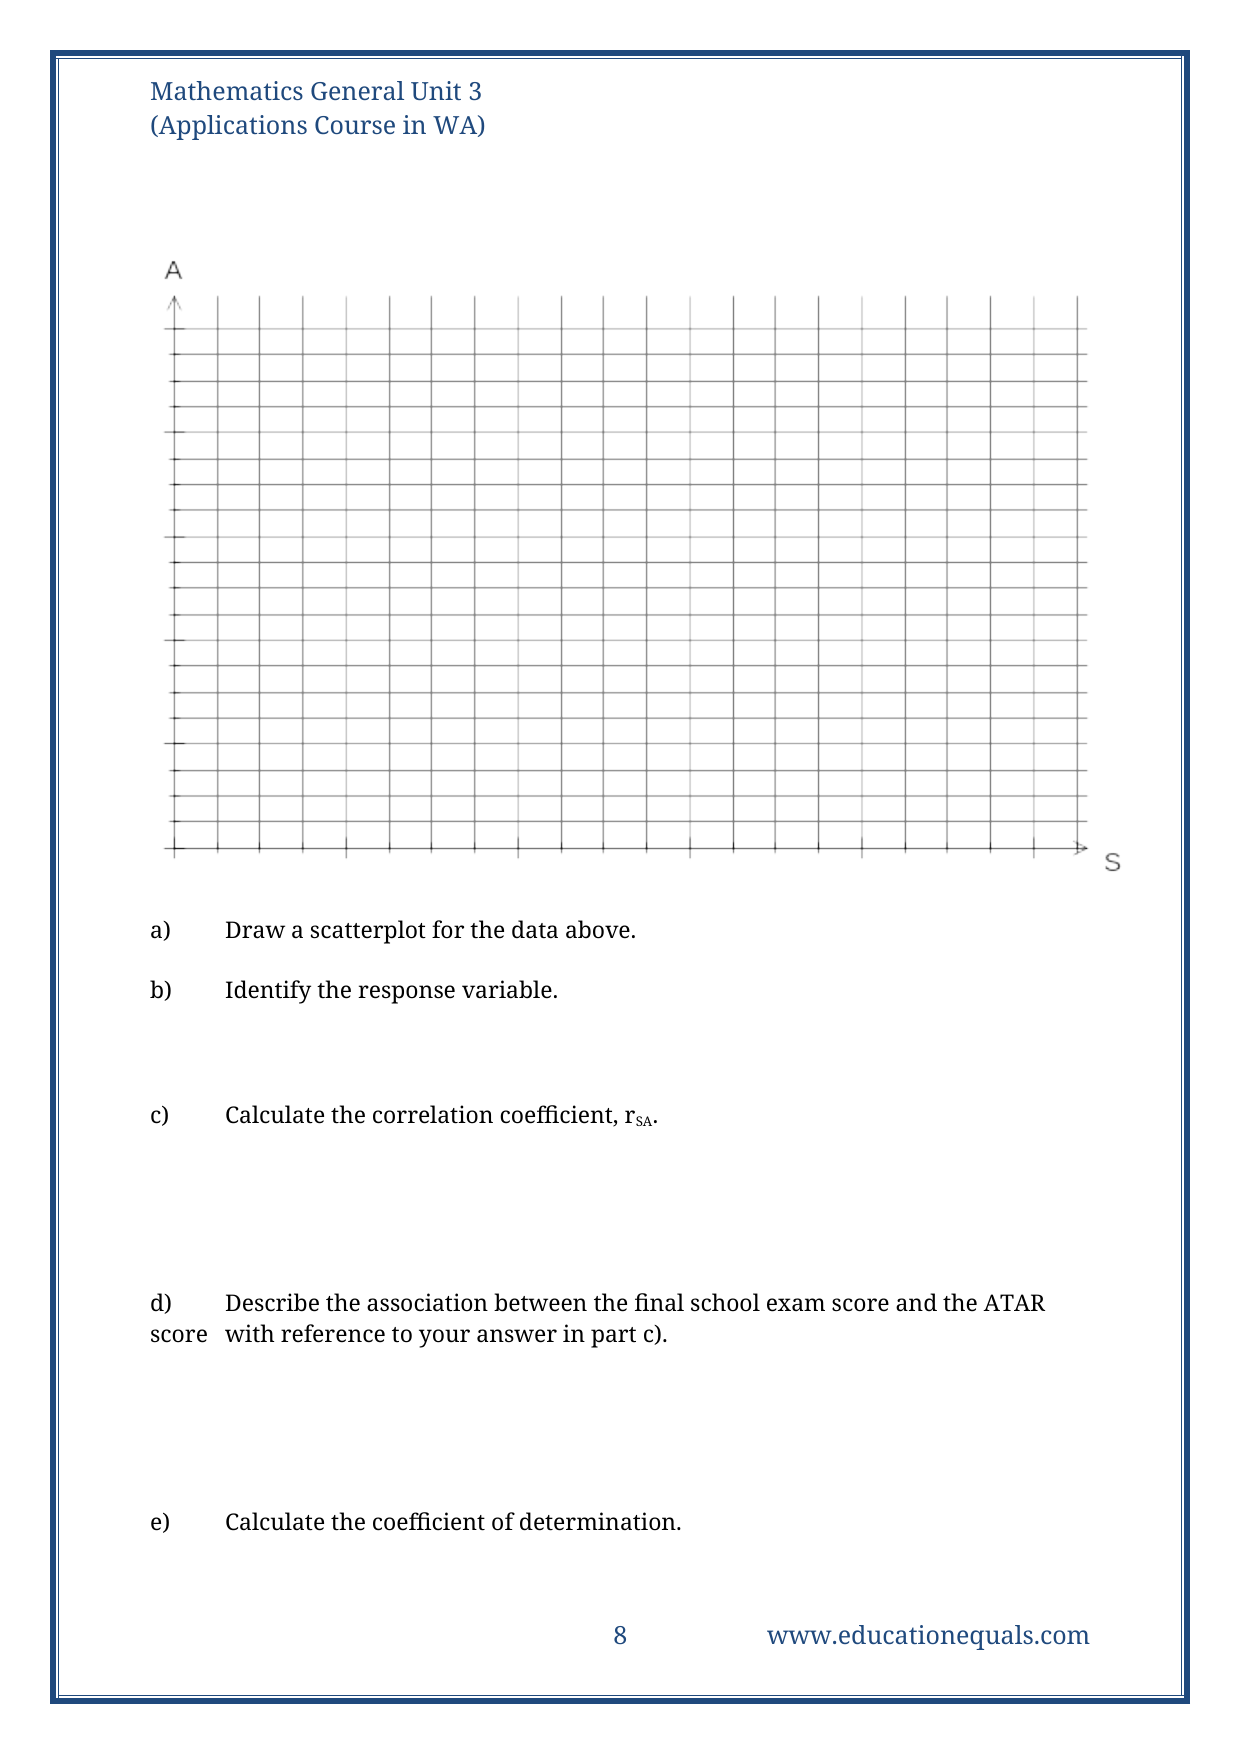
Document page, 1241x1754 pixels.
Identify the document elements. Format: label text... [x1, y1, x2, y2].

text a) Draw a scatterplot for the data above. [150, 197, 1090, 945]
text c) Calculate the correlation coefficient, rSA. [150, 1099, 1090, 1130]
text d) Describe the association between the final school exam score and the ATAR score with reference to your answer in part c). [150, 1287, 1090, 1349]
text b) Identify the response variable. [150, 974, 1090, 1005]
text e) Calculate the coefficient of determination. [150, 1505, 1090, 1537]
